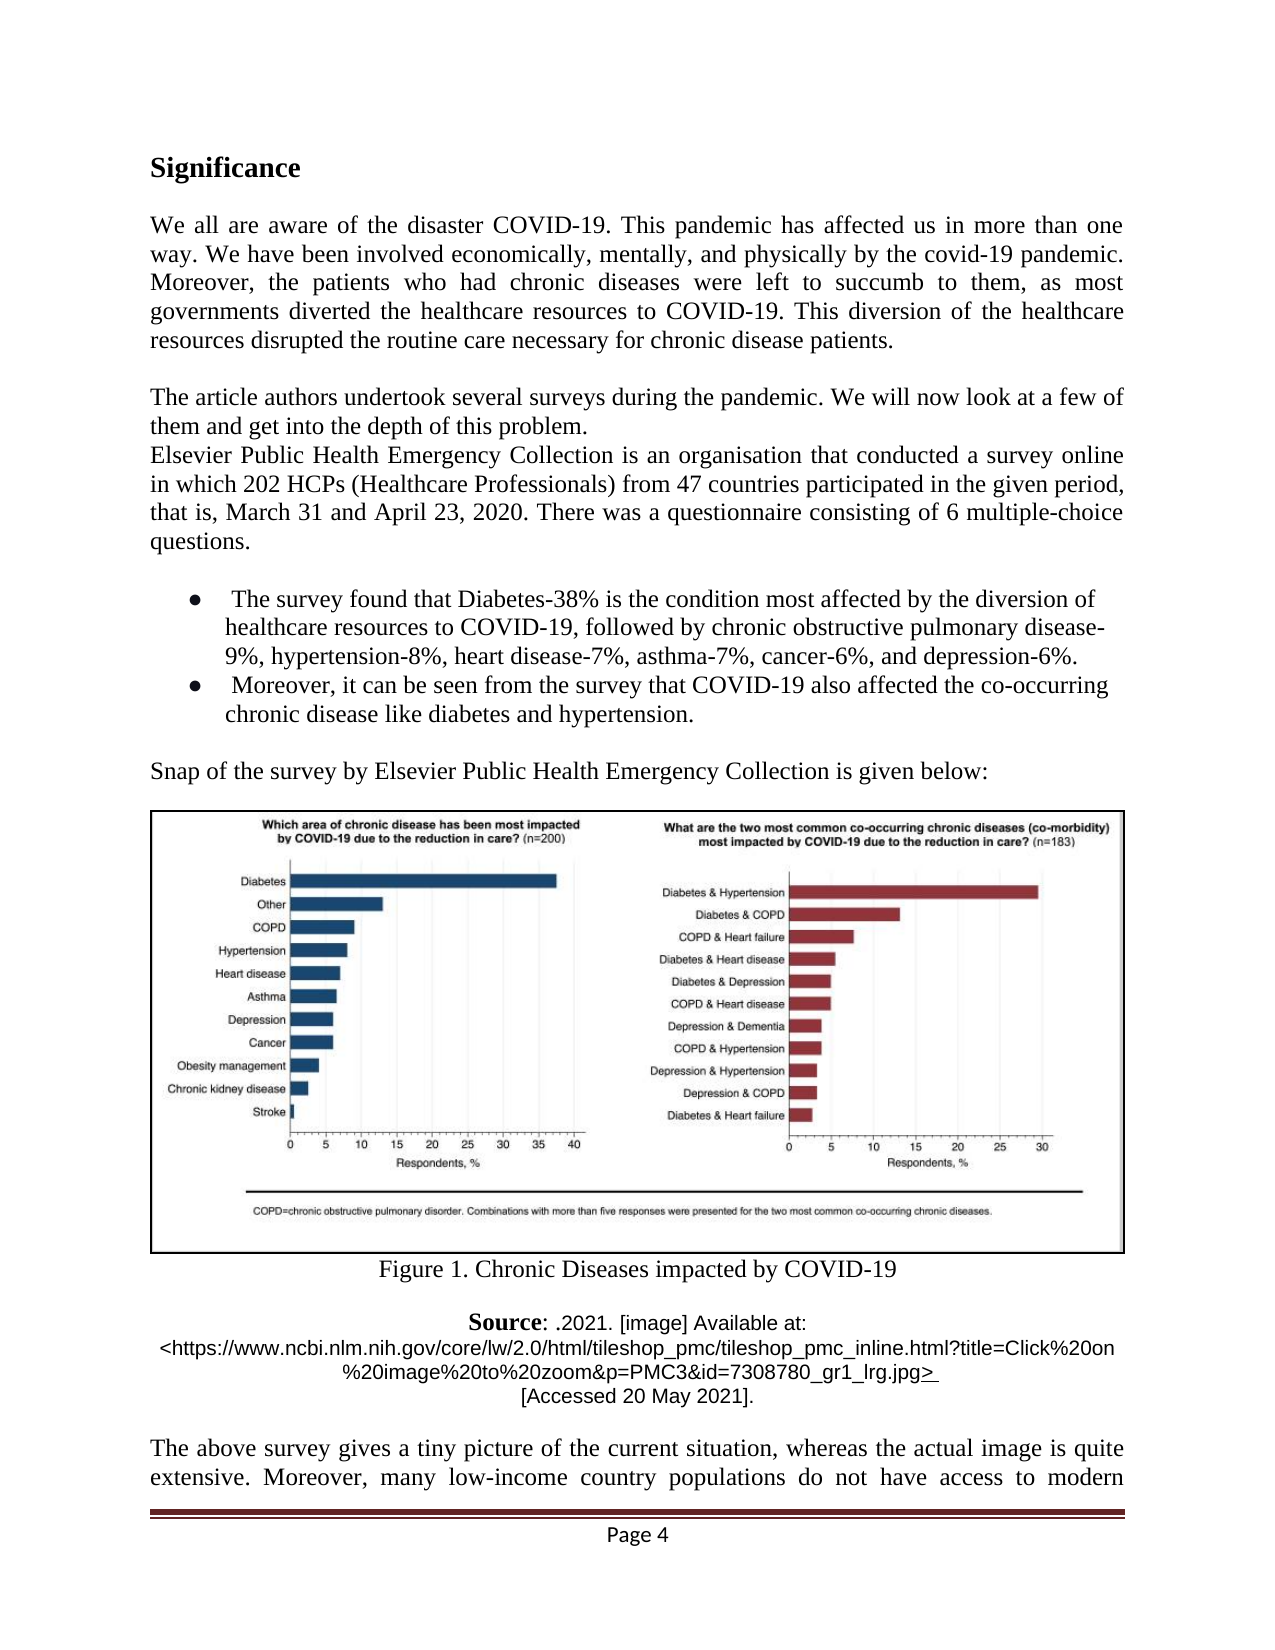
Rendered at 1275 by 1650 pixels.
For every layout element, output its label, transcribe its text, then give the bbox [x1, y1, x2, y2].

list The survey found that Diabetes-38% is the condition most affected by the diversion of healthcare resources to COVID-19, followed by chronic obstructive pulmonary disease-9%, hypertension-8%, heart disease-7%, asthma-7%, cancer-6%, and depression-6%. [187, 584, 1125, 670]
subtitle Significance [150, 150, 1125, 183]
text The article authors undertook several surveys during the pandemic. We will now look at a few of them and get into the depth of this problem. [150, 382, 1125, 440]
text Source: .2021. [image] Available at: <https://www.ncbi.nlm.nih.gov/core/lw/2.0/html/tileshop_pmc/tileshop_pmc_inline.html?title=Click%20on%20image%20to%20zoom&p=PMC3&id=7308780_gr1_lrg.jpg> [150, 1307, 1125, 1384]
list Moreover, it can be seen from the survey that COVID-19 also affected the co-occurring chronic disease like diabetes and hypertension. [187, 670, 1125, 727]
text We all are aware of the disaster COVID-19. This pandemic has affected us in more than one way. We have been involved economically, mentally, and physically by the covid-19 pandemic. Moreover, the patients who had chronic diseases were left to succumb to them, as most governments diverted the healthcare resources to COVID-19. This diversion of the healthcare resources disrupted the routine care necessary for chronic disease patients. [150, 210, 1125, 354]
text Figure 1. Chronic Diseases impacted by COVID-19 [150, 1254, 1125, 1282]
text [150, 1433, 1125, 1491]
text [Accessed 20 May 2021]. [150, 1384, 1125, 1408]
text Snap of the survey by Elsevier Public Health Emergency Collection is given below: [150, 756, 1125, 785]
picture [152, 812, 1123, 1252]
text Elsevier Public Health Emergency Collection is an organisation that conducted a survey online in which 202 HCPs (Healthcare Professionals) from 47 countries participated in the given period, that is, March 31 and April 23, 2020. There was a questionnaire consisting of 6 multiple-choice questions. [150, 440, 1125, 555]
